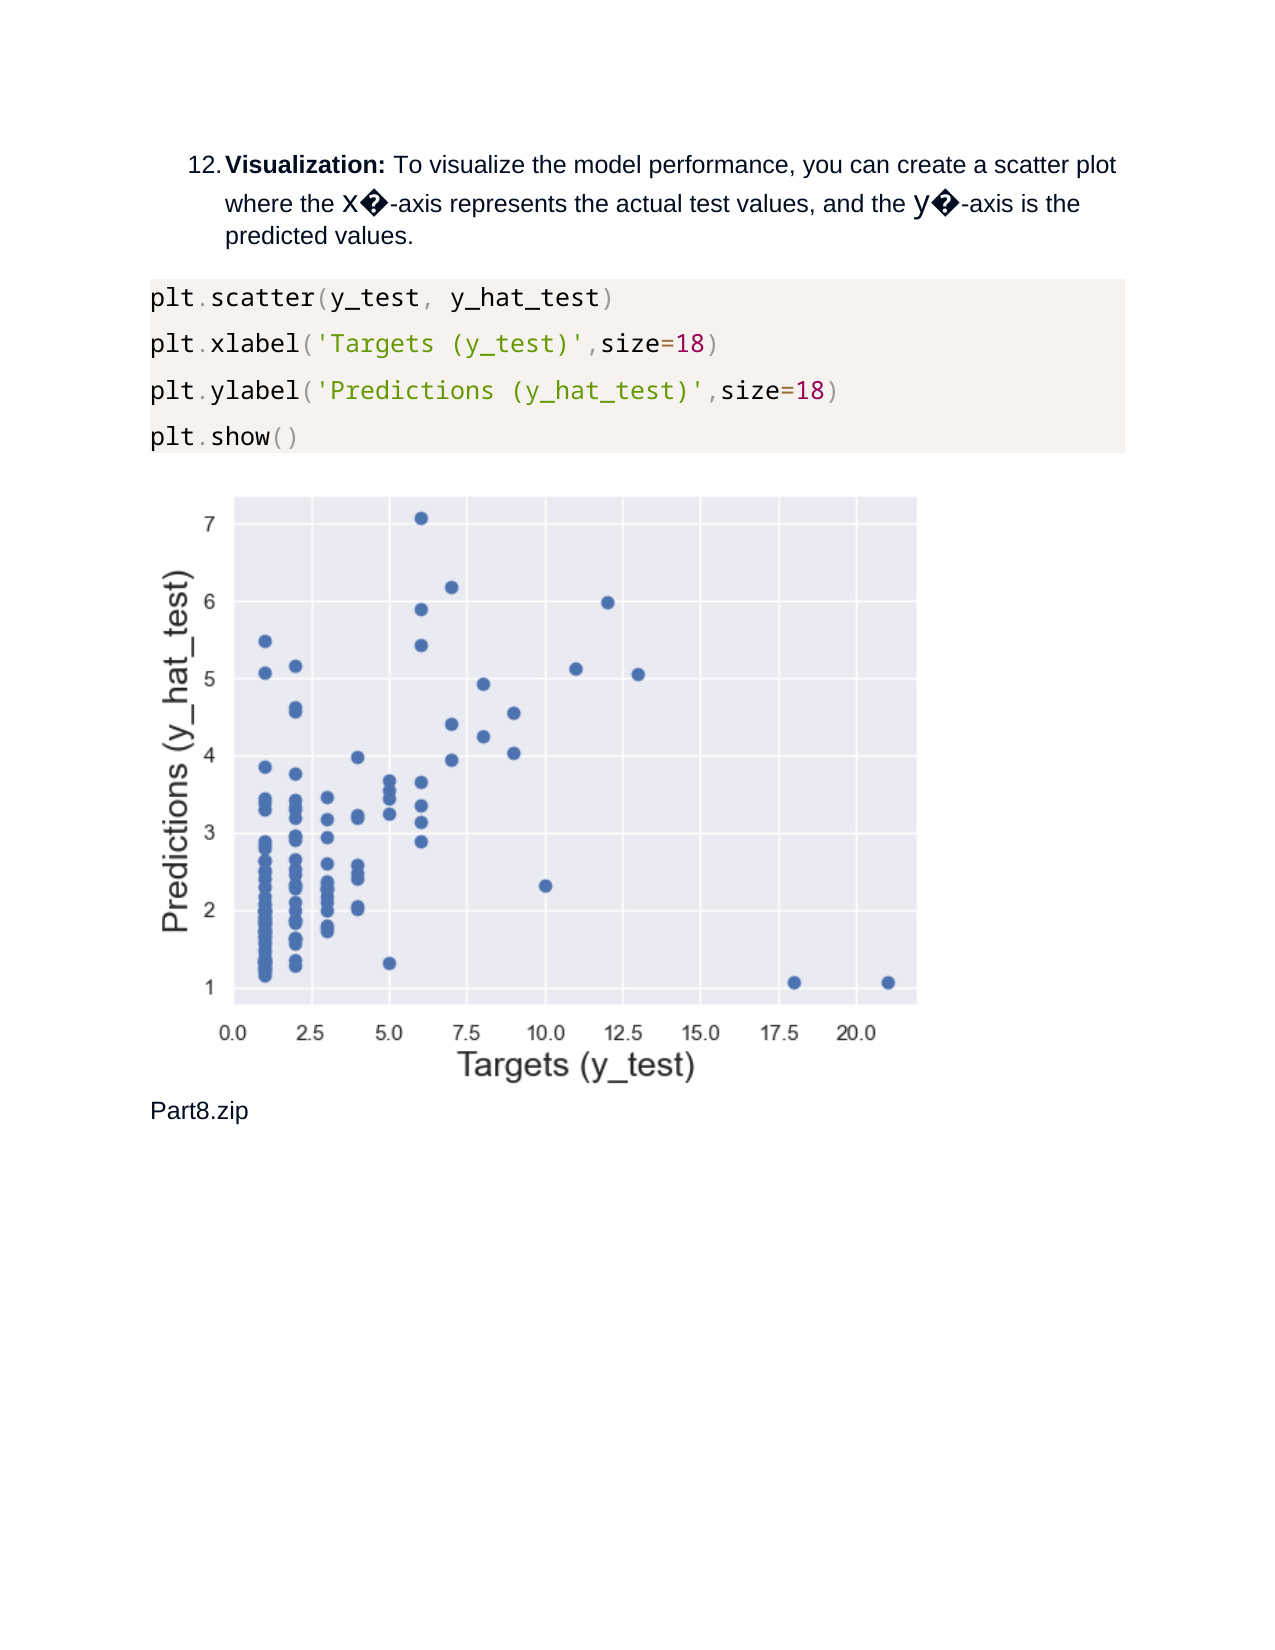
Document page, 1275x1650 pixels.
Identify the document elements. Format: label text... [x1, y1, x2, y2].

text plt.scatter(y_test, y_hat_test) [150, 279, 1125, 313]
list Visualization: To visualize the model performance, you can create a scatter plot where the x�-axis represents the actual test values, and the y�-axis is the predicted values. [187, 150, 1125, 250]
text plt.ylabel('Predictions (y_hat_test)',size=18) [150, 372, 1125, 406]
text Part8.zip [150, 1096, 1125, 1125]
text plt.xlabel('Targets (y_test)',size=18) [150, 326, 1125, 360]
text plt.show() [150, 419, 1125, 453]
picture [150, 482, 932, 1097]
